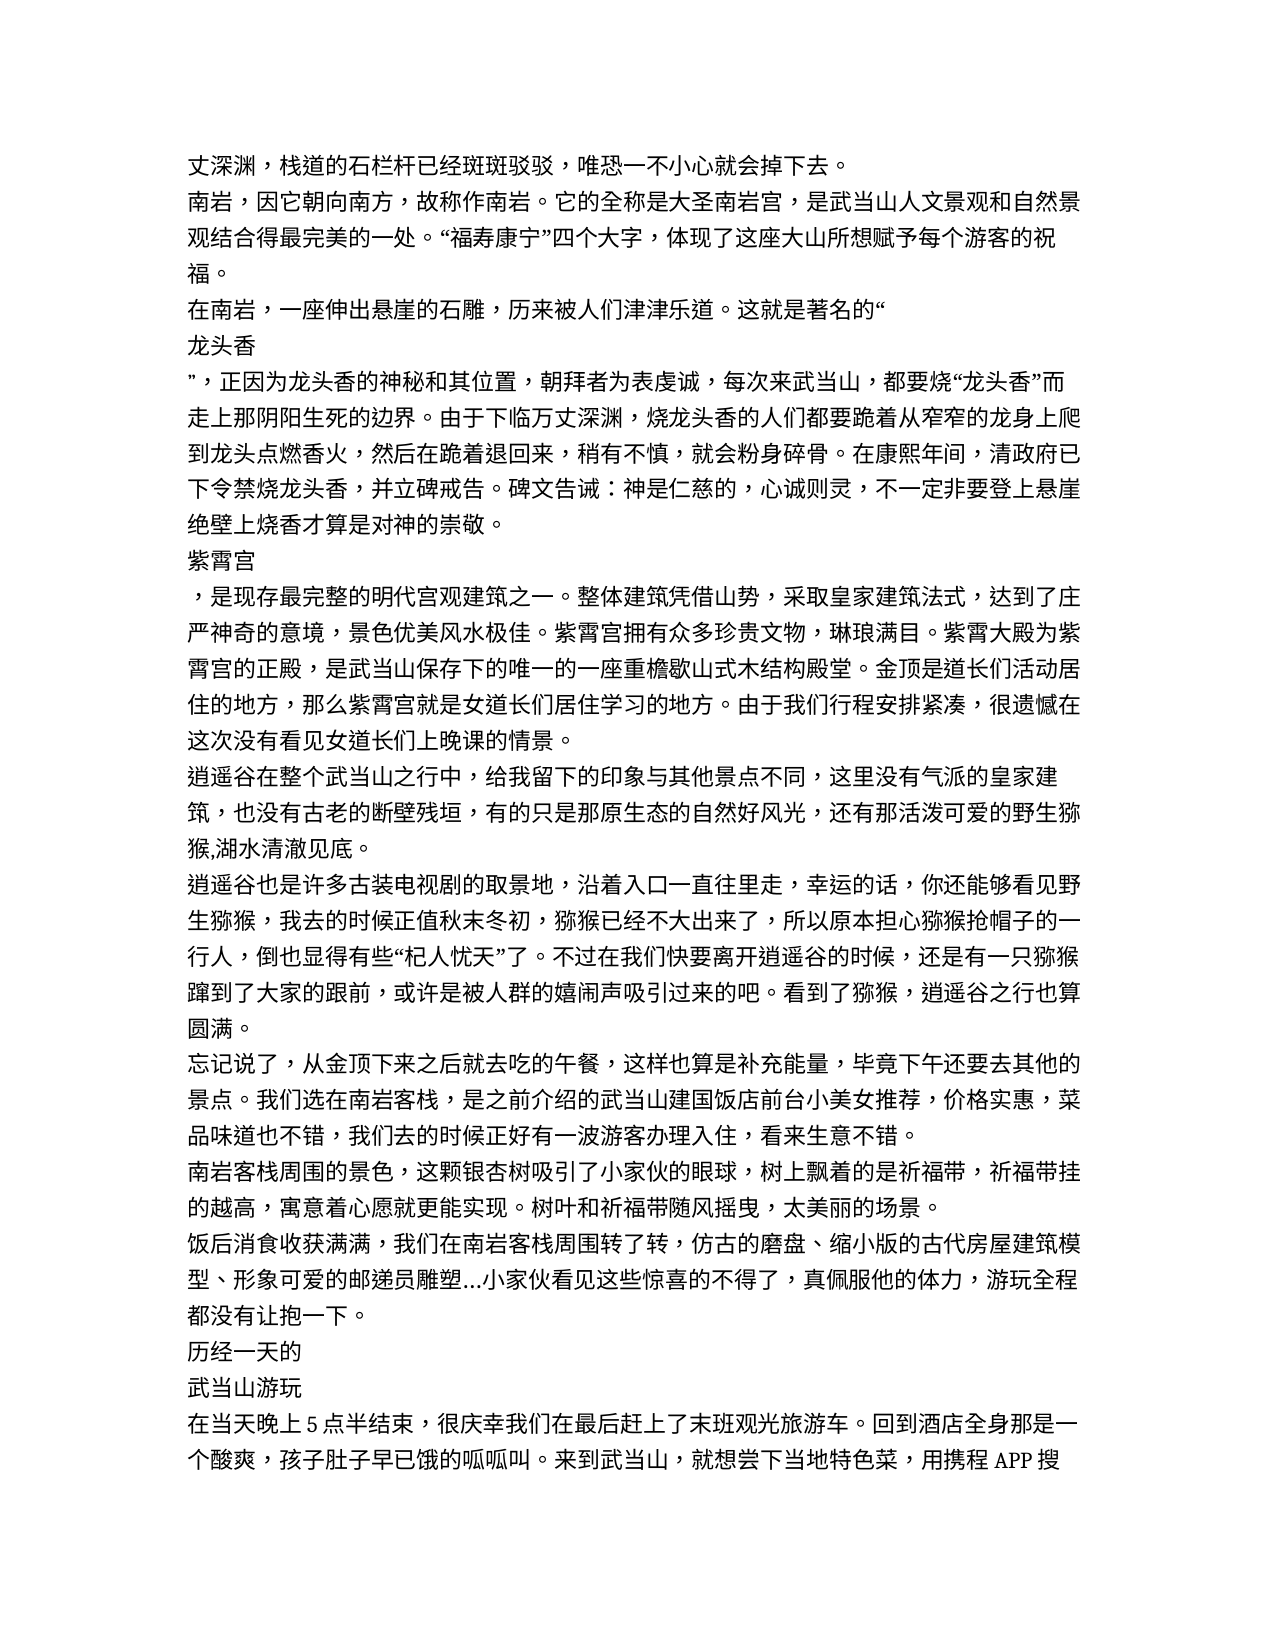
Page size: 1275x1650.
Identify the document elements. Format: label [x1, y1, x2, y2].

text [187, 150, 1087, 1475]
